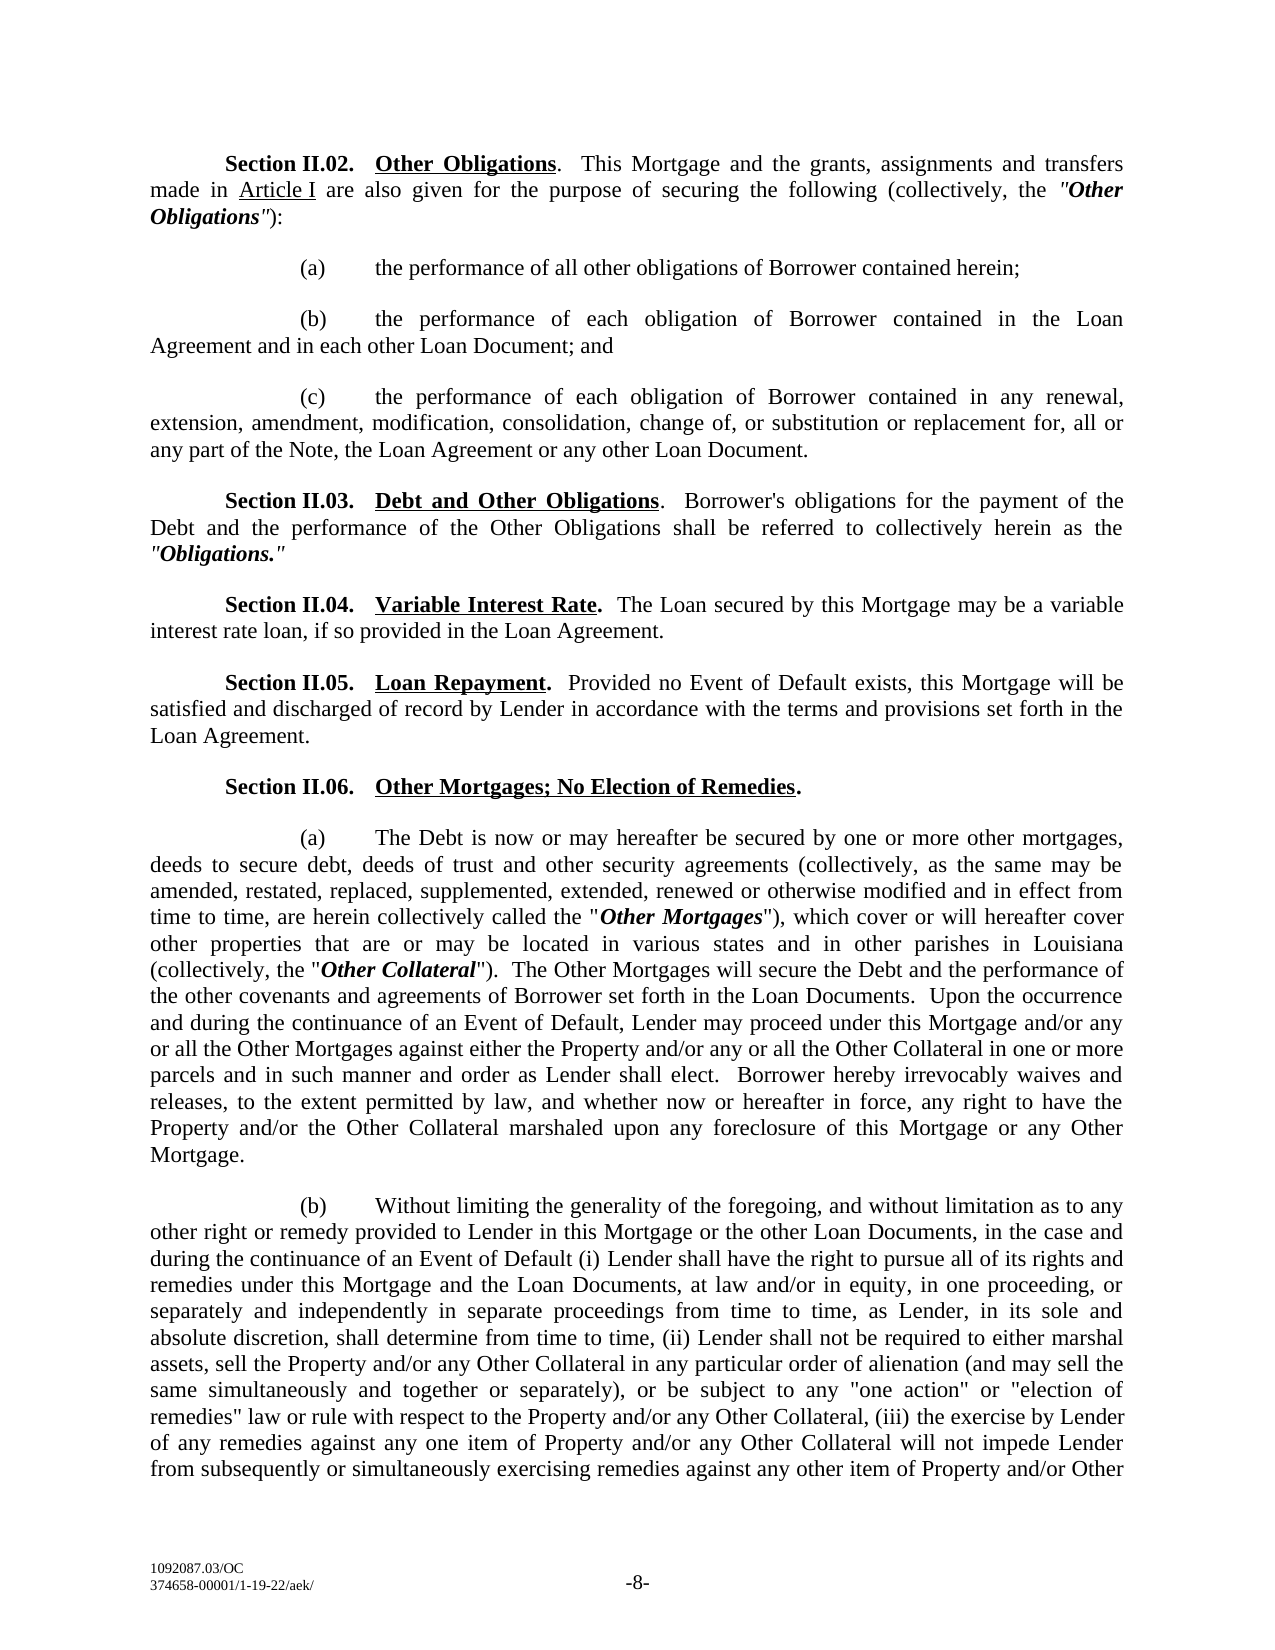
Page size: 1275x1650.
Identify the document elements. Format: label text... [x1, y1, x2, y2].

subtitle Other Mortgages; No Election of Remedies. [150, 773, 1125, 799]
subtitle Loan Repayment. Provided no Event of Default exists, this Mortgage will be satisfied and discharged of record by Lender in accordance with the terms and provisions set forth in the Loan Agreement. [150, 669, 1125, 748]
subtitle Variable Interest Rate. The Loan secured by this Mortgage may be a variable interest rate loan, if so provided in the Loan Agreement. [150, 591, 1125, 644]
subtitle the performance of each obligation of Borrower contained in the Loan Agreement and in each other Loan Document; and [150, 305, 1125, 358]
subtitle the performance of each obligation of Borrower contained in any renewal, extension, amendment, modification, consolidation, change of, or substitution or replacement for, all or any part of the Note, the Loan Agreement or any other Loan Document. [150, 383, 1125, 462]
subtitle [150, 1192, 1125, 1482]
subtitle Other Obligations. This Mortgage and the grants, assignments and transfers made in Article I are also given for the purpose of securing the following (collectively, the "Other Obligations"): [150, 150, 1125, 229]
subtitle the performance of all other obligations of Borrower contained herein; [150, 254, 1125, 280]
subtitle The Debt is now or may hereafter be secured by one or more other mortgages, deeds to secure debt, deeds of trust and other security agreements (collectively, as the same may be amended, restated, replaced, supplemented, extended, renewed or otherwise modified and in effect from time to time, are herein collectively called the "Other Mortgages"), which cover or will hereafter cover other properties that are or may be located in various states and in other parishes in Louisiana (collectively, the "Other Collateral"). The Other Mortgages will secure the Debt and the performance of the other covenants and agreements of Borrower set forth in the Loan Documents. Upon the occurrence and during the continuance of an Event of Default, Lender may proceed under this Mortgage and/or any or all the Other Mortgages against either the Property and/or any or all the Other Collateral in one or more parcels and in such manner and order as Lender shall elect. Borrower hereby irrevocably waives and releases, to the extent permitted by law, and whether now or hereafter in force, any right to have the Property and/or the Other Collateral marshaled upon any foreclosure of this Mortgage or any Other Mortgage. [150, 824, 1125, 1167]
subtitle Debt and Other Obligations. Borrower's obligations for the payment of the Debt and the performance of the Other Obligations shall be referred to collectively herein as the "Obligations." [150, 487, 1125, 566]
